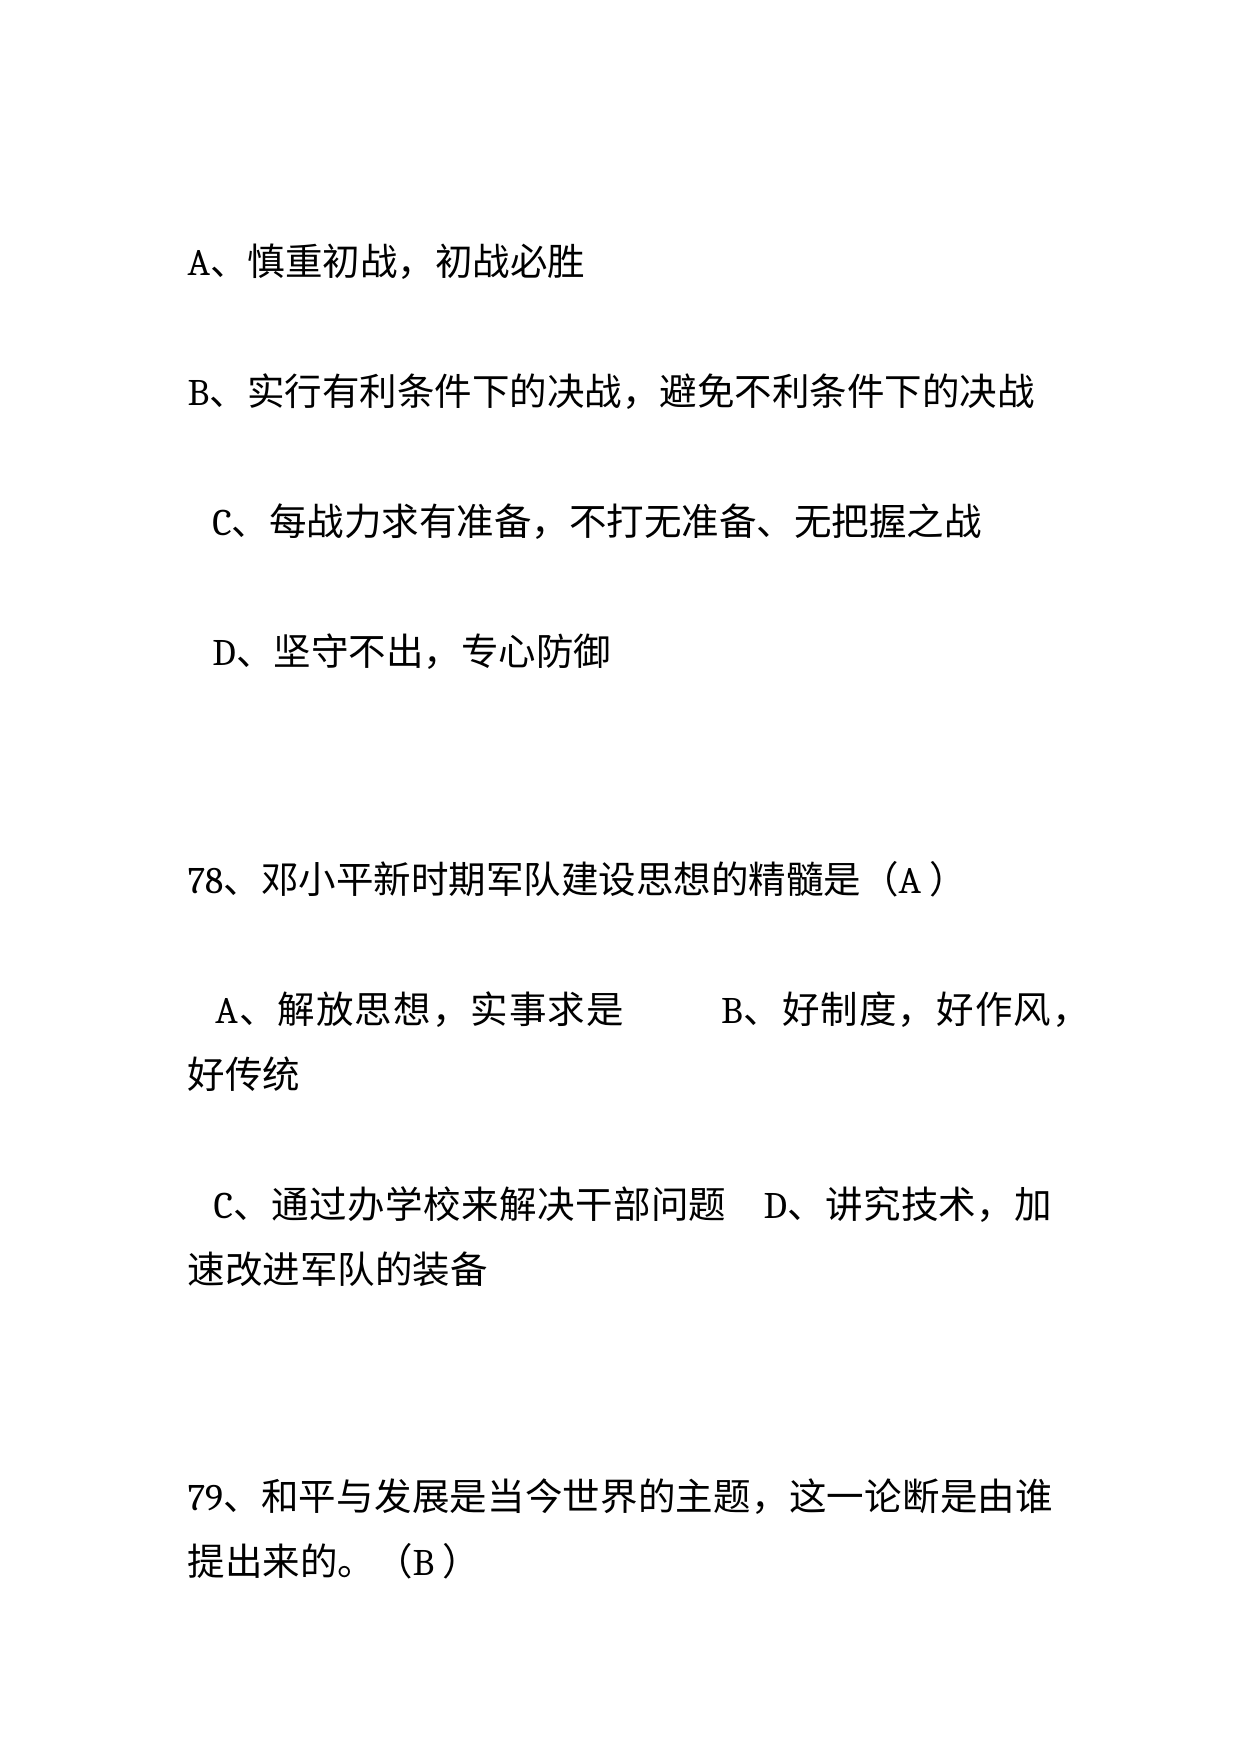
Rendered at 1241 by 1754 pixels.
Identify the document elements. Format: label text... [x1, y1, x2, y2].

text B、实行有利条件下的决战，避免不利条件下的决战 [187, 357, 1053, 422]
text C、每战力求有准备，不打无准备、无把握之战 [187, 487, 1053, 552]
text 79、和平与发展是当今世界的主题，这一论断是由谁提出来的。（B ） [187, 1462, 1053, 1592]
text A、慎重初战，初战必胜 [187, 227, 1053, 292]
text C、通过办学校来解决干部问题 D、讲究技术，加速改进军队的装备 [187, 1169, 1053, 1299]
text 78、邓小平新时期军队建设思想的精髓是（A ） [187, 844, 1053, 909]
text D、坚守不出，专心防御 [187, 617, 1053, 682]
text A、解放思想，实事求是 B、好制度，好作风，好传统 [187, 974, 1053, 1104]
